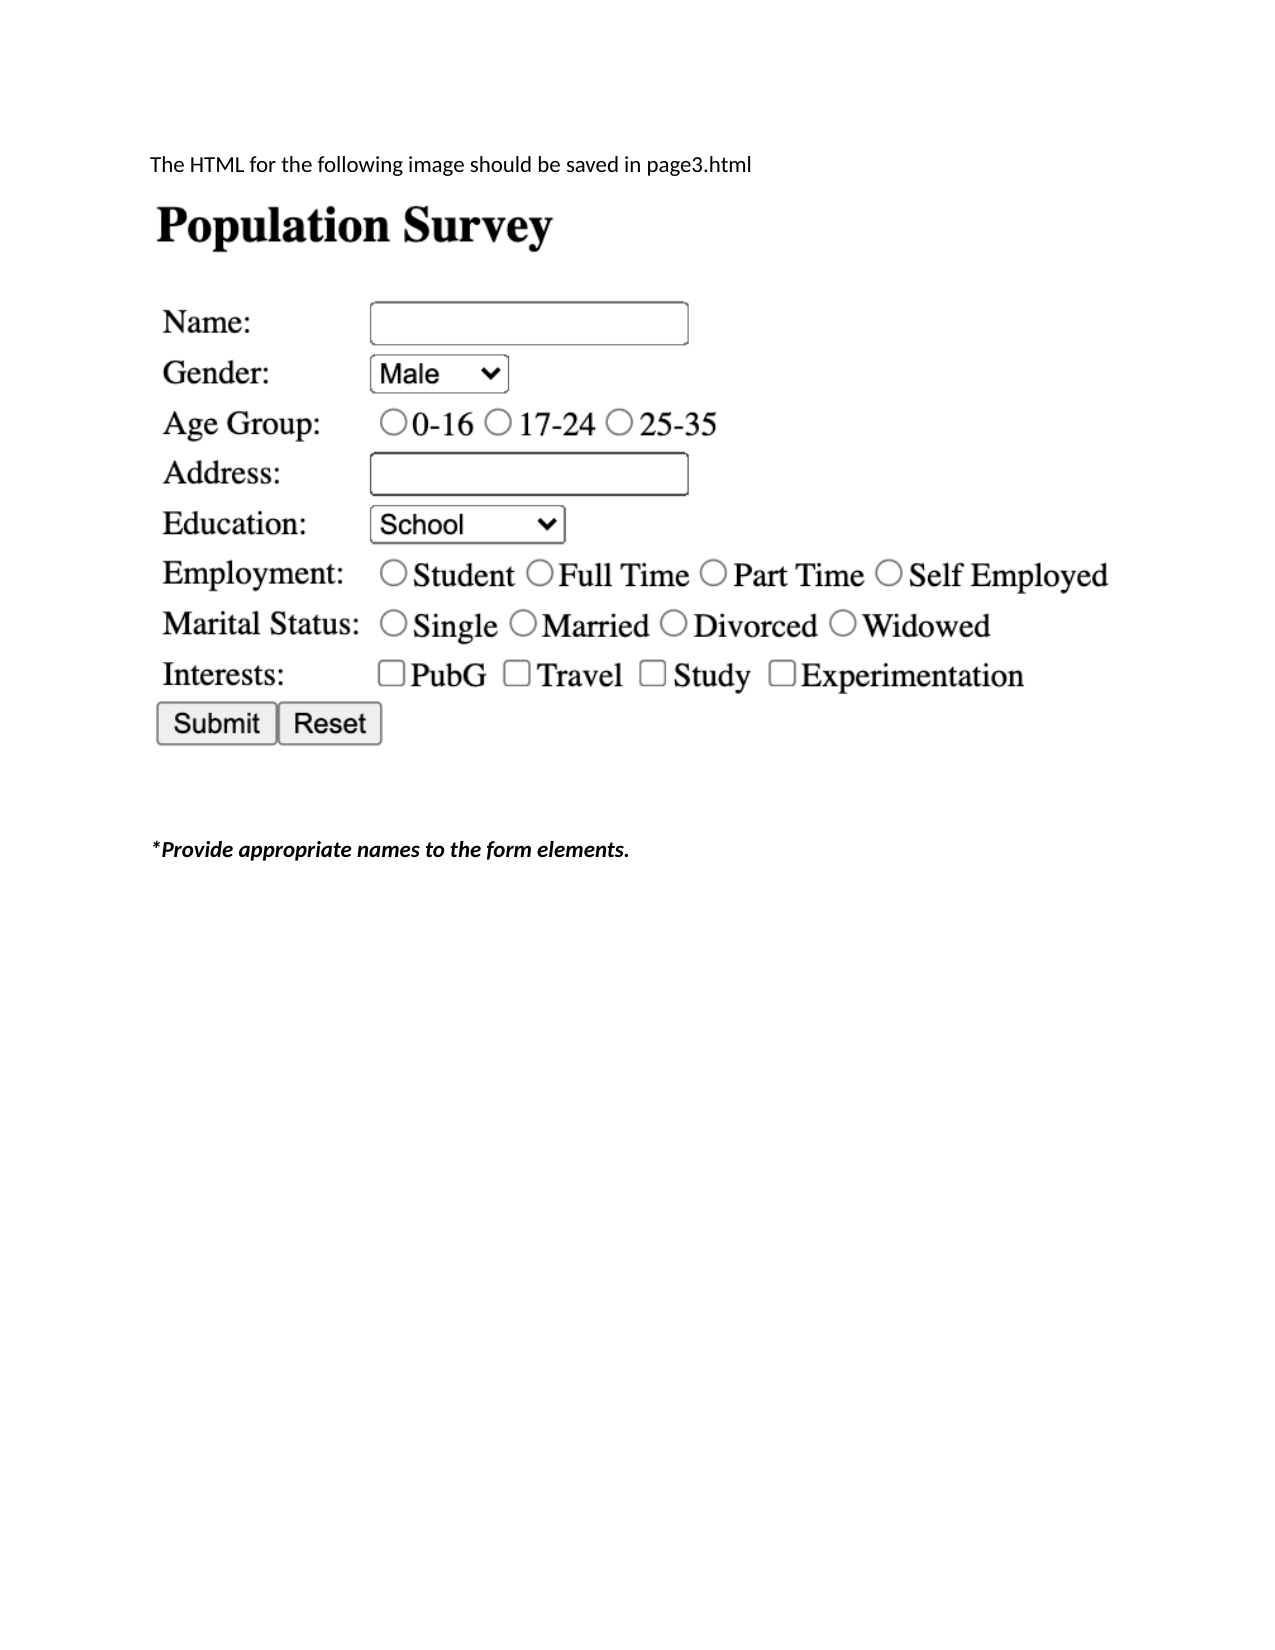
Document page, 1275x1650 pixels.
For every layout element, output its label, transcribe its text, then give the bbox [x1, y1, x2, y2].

text The HTML for the following image should be saved in page3.html [150, 150, 1125, 178]
picture [150, 196, 1119, 770]
text *Provide appropriate names to the form elements. [150, 836, 1125, 863]
